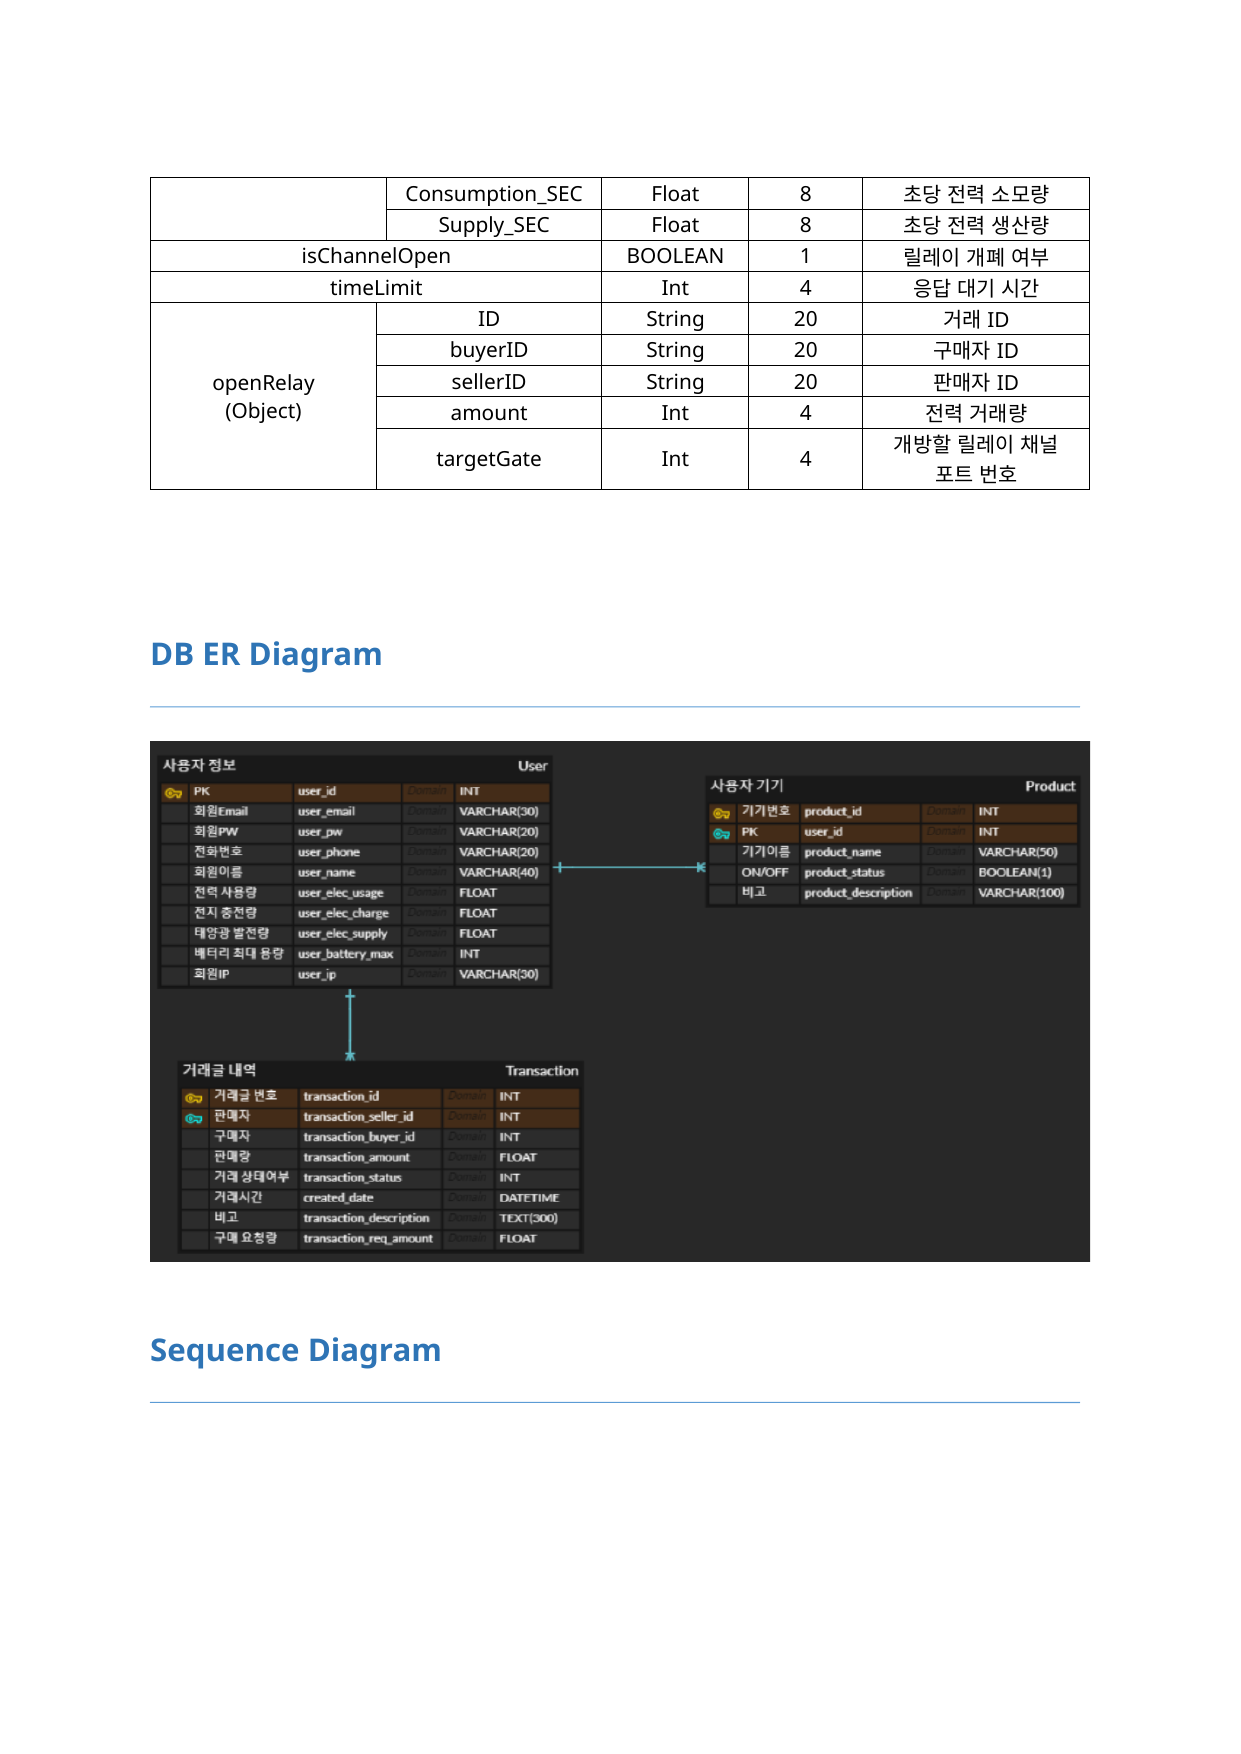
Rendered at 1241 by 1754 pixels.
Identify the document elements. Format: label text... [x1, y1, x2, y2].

table_cell 판매자 ID [863, 366, 1089, 396]
table_cell 20 [749, 366, 862, 396]
table_cell 초당 전력 소모량 [863, 178, 1089, 208]
table_cell Supply_SEC [387, 210, 601, 240]
table_cell 구매자 ID [863, 335, 1089, 365]
table_cell 4 [749, 429, 862, 489]
text Sequence Diagram [150, 1327, 1090, 1370]
table_cell sellerID [377, 366, 601, 396]
table_cell 4 [749, 397, 862, 427]
table_cell timeLimit [151, 272, 601, 302]
table_cell 개방할 릴레이 채널 포트 번호 [863, 429, 1089, 489]
table_cell buyerID [377, 335, 601, 365]
table_cell Float [602, 210, 748, 240]
table_cell 20 [749, 303, 862, 333]
table_cell Int [602, 397, 748, 427]
table_cell BOOLEAN [602, 241, 748, 271]
table_cell 초당 전력 생산량 [863, 210, 1089, 240]
table_cell String [602, 366, 748, 396]
table_cell 1 [749, 241, 862, 271]
picture [150, 741, 1091, 1262]
table_cell 20 [749, 335, 862, 365]
table_cell ID [377, 303, 601, 333]
table_cell Int [602, 429, 748, 489]
table_cell amount [377, 397, 601, 427]
table_cell 전력 거래량 [863, 397, 1089, 427]
table_cell 8 [749, 178, 862, 208]
table_cell 릴레이 개폐 여부 [863, 241, 1089, 271]
table_cell String [602, 303, 748, 333]
table_cell Int [602, 272, 748, 302]
table_cell 8 [749, 210, 862, 240]
table_cell isChannelOpen [151, 241, 601, 271]
table_cell String [602, 335, 748, 365]
table_cell 거래 ID [863, 303, 1089, 333]
table_cell Float [602, 178, 748, 208]
table_cell 응답 대기 시간 [863, 272, 1089, 302]
text DB ER Diagram [150, 632, 1090, 674]
table_cell 4 [749, 272, 862, 302]
table_cell targetGate [377, 429, 601, 489]
table_cell Consumption_SEC [387, 178, 601, 208]
table_cell openRelay (Object) [151, 303, 376, 489]
